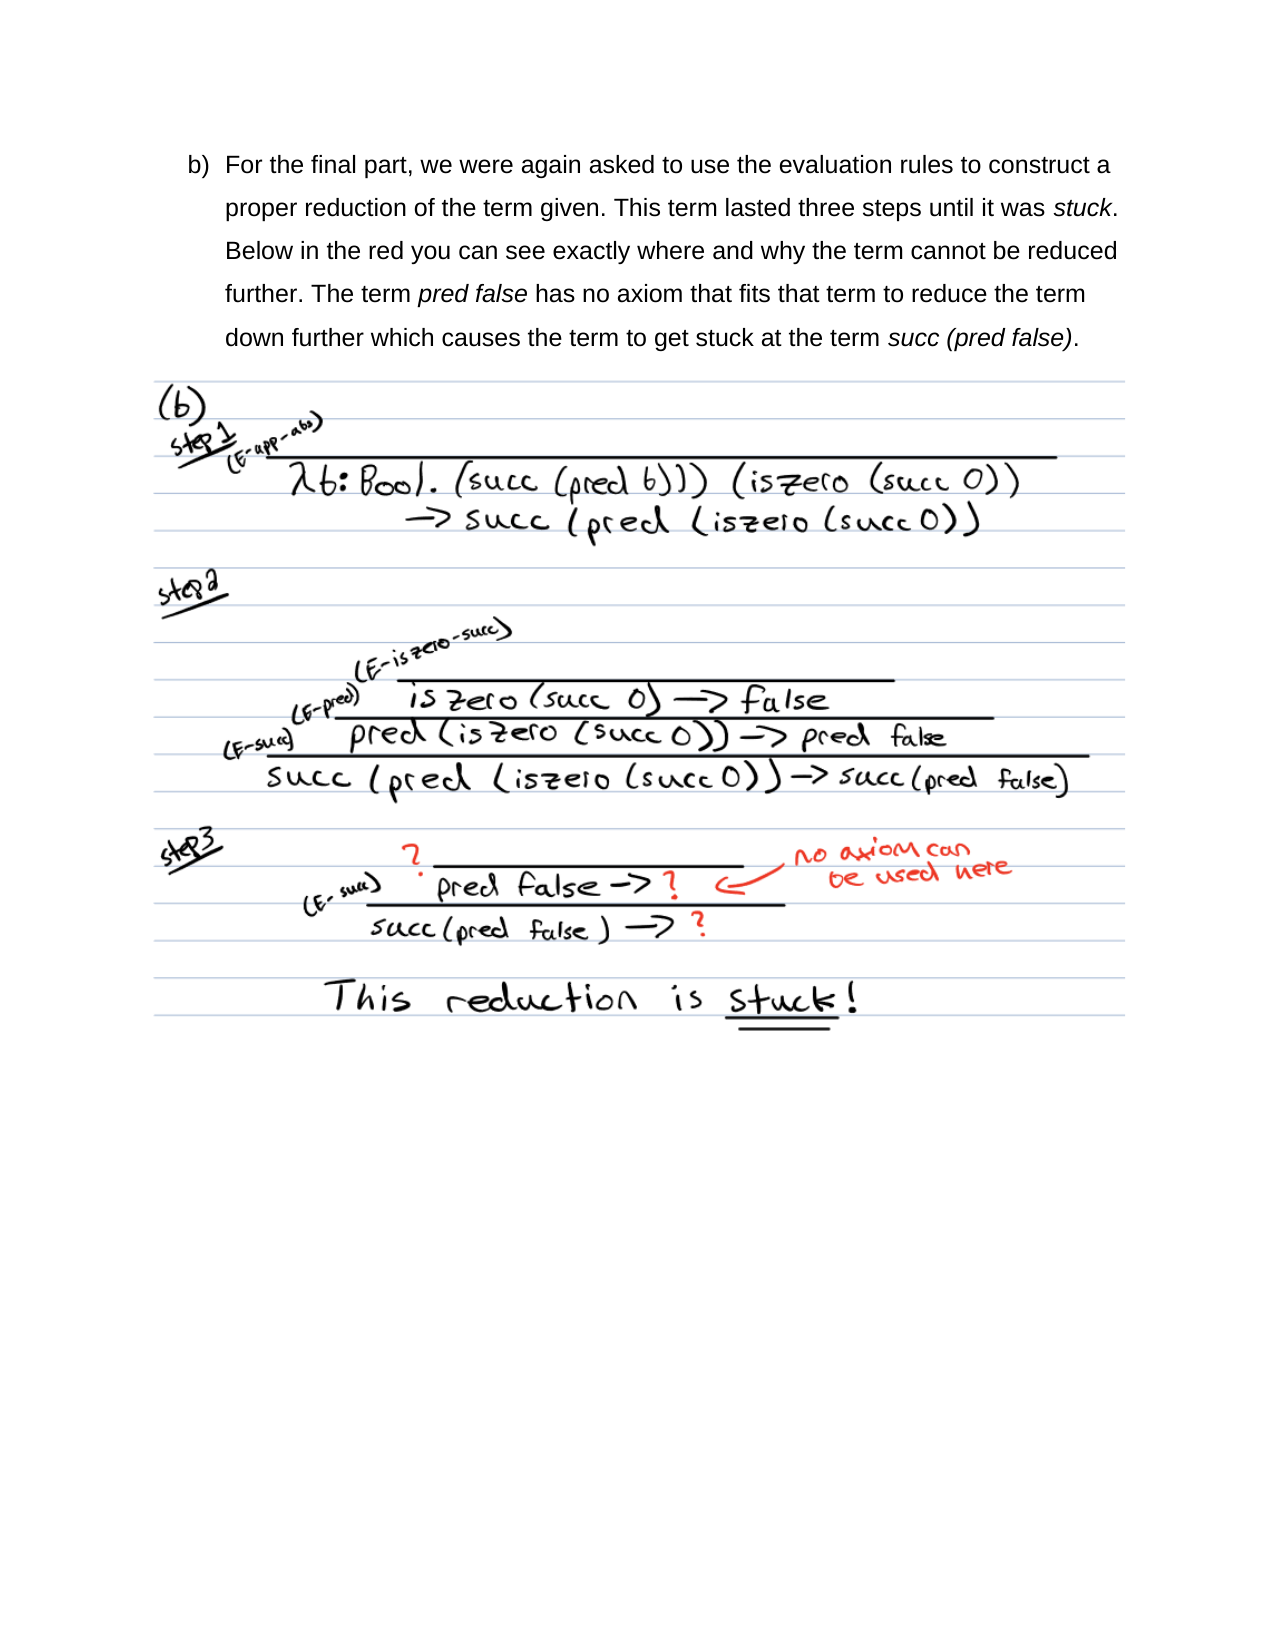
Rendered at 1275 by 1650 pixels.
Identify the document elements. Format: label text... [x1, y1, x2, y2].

list For the final part, we were again asked to use the evaluation rules to construct a proper reduction of the term given. This term lasted three steps until it was stuck. Below in the red you can see exactly where and why the term cannot be reduced further. The term pred false has no axiom that fits that term to reduce the term down further which causes the term to get stuck at the term succ (pred false). [187, 150, 1125, 351]
picture [150, 367, 1125, 1043]
